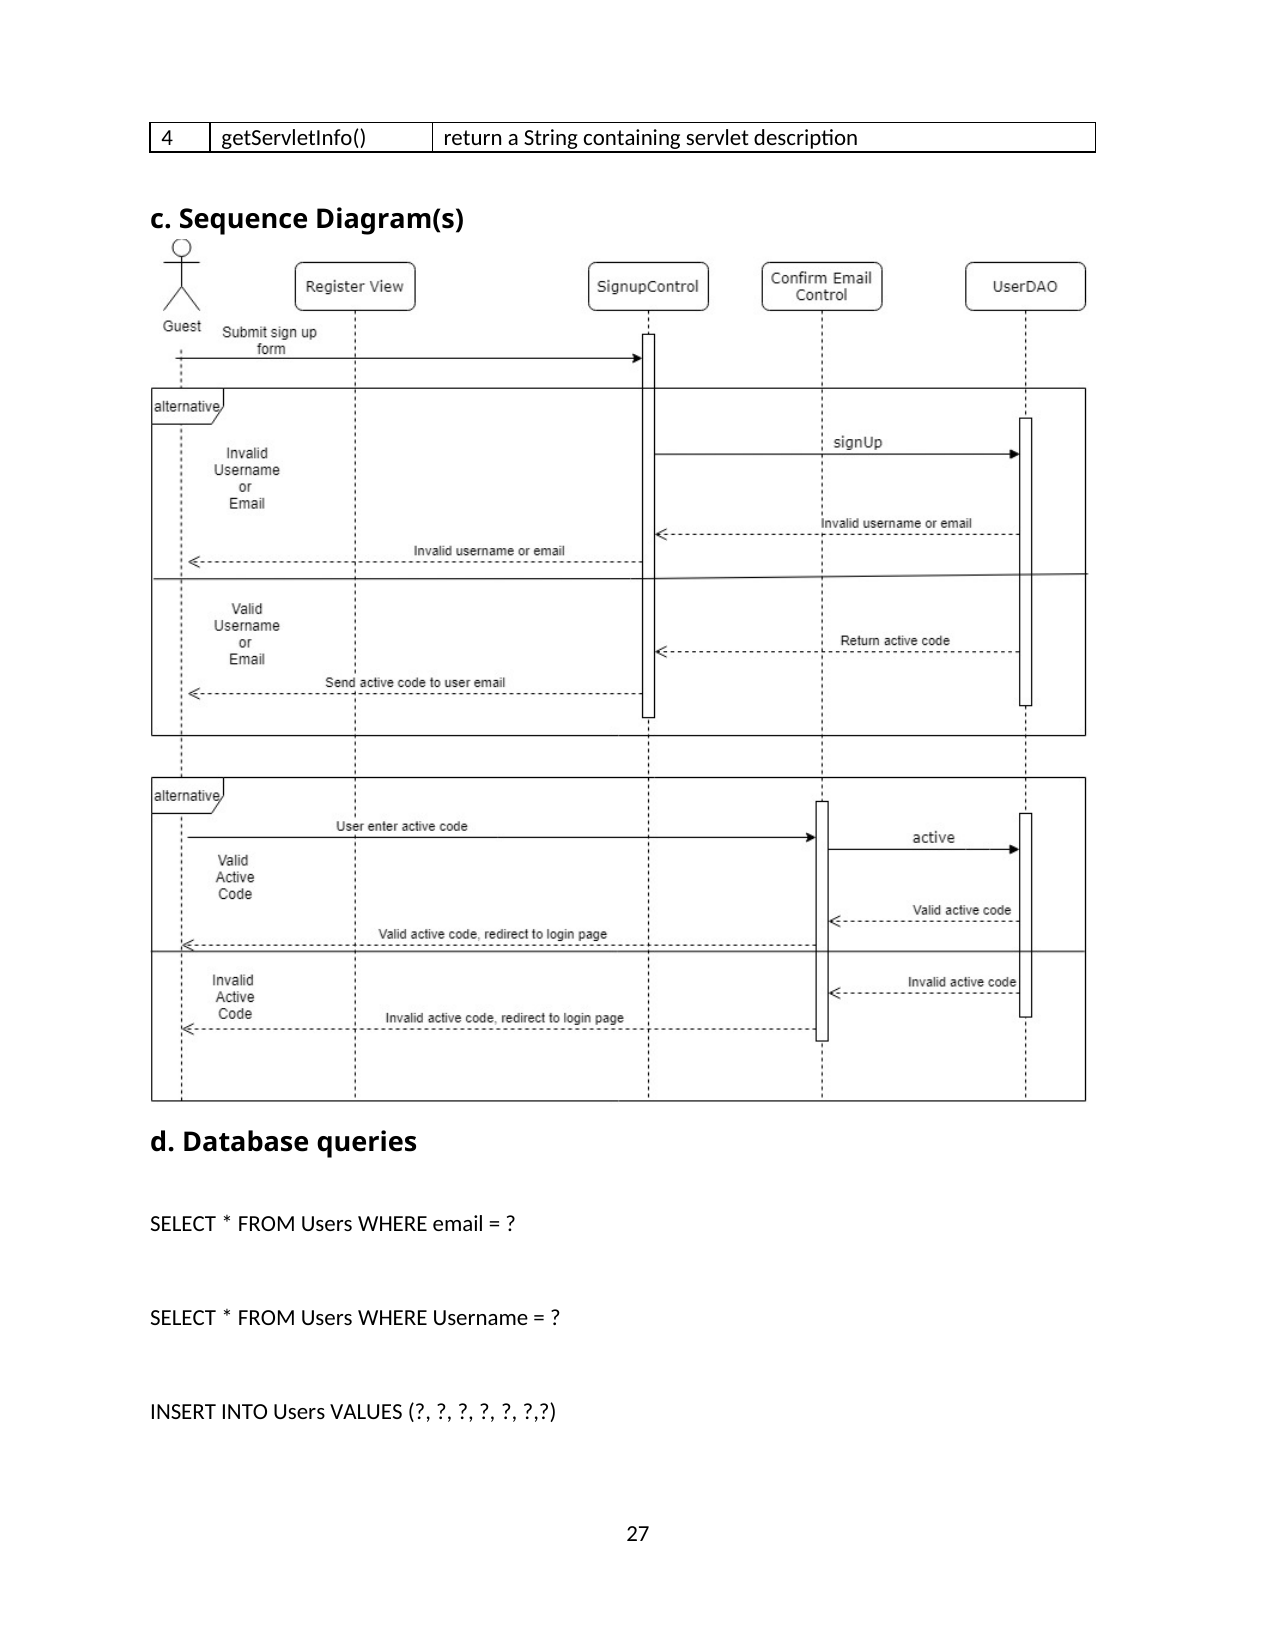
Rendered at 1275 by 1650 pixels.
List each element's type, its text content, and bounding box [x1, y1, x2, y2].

table_cell return a String containing servlet description [433, 123, 1095, 151]
text SELECT * FROM Users WHERE Username = ? [150, 1303, 1125, 1331]
subtitle c. Sequence Diagram(s) [150, 199, 1125, 236]
picture [150, 239, 1091, 1104]
subtitle d. Database queries [150, 1123, 1125, 1160]
text SELECT * FROM Users WHERE email = ? [150, 1209, 1125, 1237]
table_cell 4 [151, 123, 209, 151]
table_cell getServletInfo() [211, 123, 432, 151]
text INSERT INTO Users VALUES (?, ?, ?, ?, ?, ?,?) [150, 1397, 1125, 1425]
